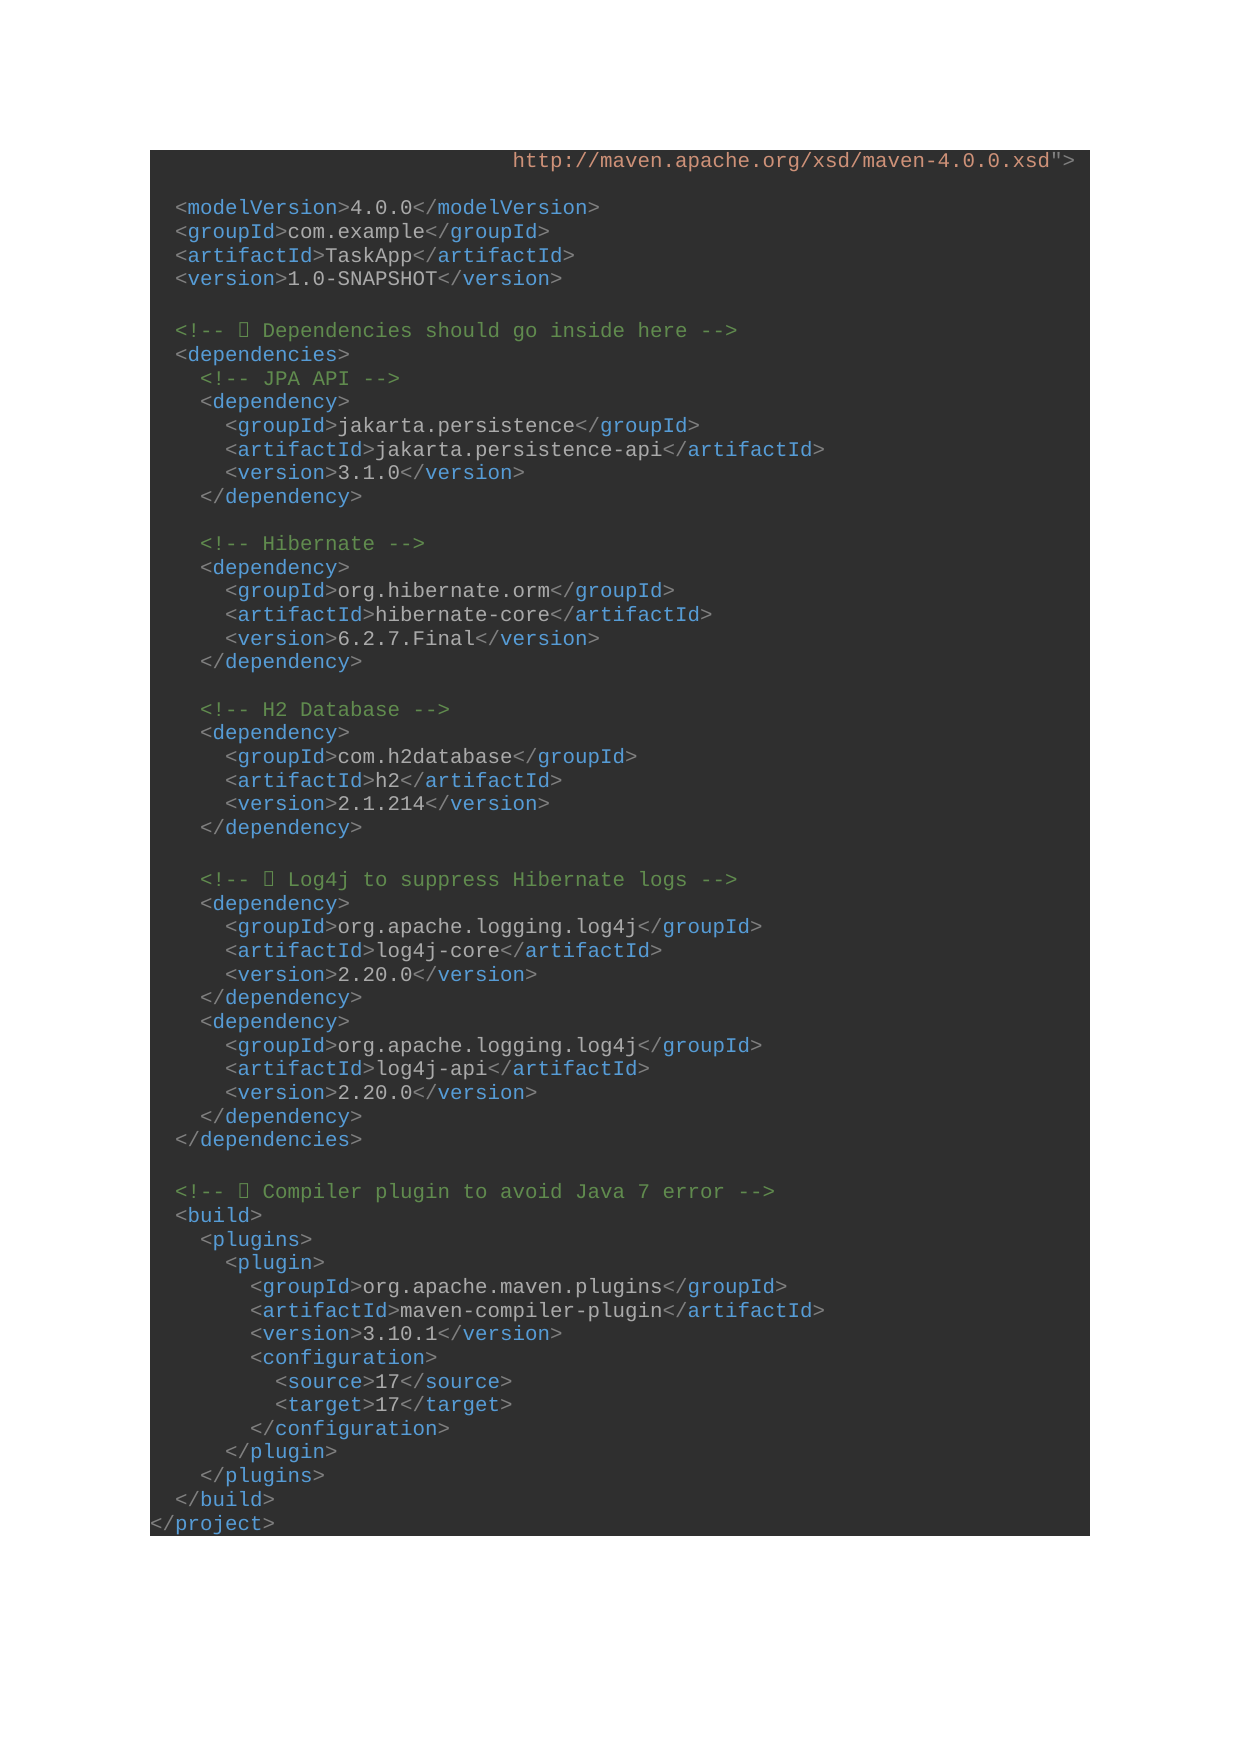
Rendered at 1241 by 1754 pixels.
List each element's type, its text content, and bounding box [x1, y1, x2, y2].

text </dependency> [150, 987, 1090, 1011]
text <dependencies> [150, 344, 1090, 368]
text <build> [150, 1205, 1090, 1229]
text <artifactId>maven-compiler-plugin</artifactId> [150, 1300, 1090, 1323]
text <dependency> [150, 391, 1090, 415]
text <dependency> [150, 722, 1090, 746]
text <artifactId>jakarta.persistence-api</artifactId> [150, 439, 1090, 462]
text <dependency> [150, 557, 1090, 581]
text <artifactId>hibernate-core</artifactId> [150, 604, 1090, 628]
text <configuration> [150, 1347, 1090, 1371]
text </plugin> [150, 1442, 1090, 1465]
text <target>17</target> [150, 1394, 1090, 1418]
text <artifactId>h2</artifactId> [150, 770, 1090, 793]
text http://maven.apache.org/xsd/maven-4.0.0.xsd"> [150, 150, 1090, 174]
text </dependency> [150, 817, 1090, 841]
text <!-- ✅ Dependencies should go inside here --> [150, 316, 1090, 344]
text </plugins> [150, 1465, 1090, 1489]
text <version>2.1.214</version> [150, 793, 1090, 817]
text <!-- Hibernate --> [150, 533, 1090, 557]
text <groupId>org.apache.logging.log4j</groupId> [150, 1035, 1090, 1058]
text <groupId>com.h2database</groupId> [150, 746, 1090, 770]
text </dependency> [150, 1106, 1090, 1129]
text <dependency> [150, 893, 1090, 916]
text <artifactId>log4j-api</artifactId> [150, 1058, 1090, 1082]
text <version>2.20.0</version> [150, 1082, 1090, 1106]
text <version>3.1.0</version> [150, 462, 1090, 486]
text <source>17</source> [150, 1371, 1090, 1394]
text <modelVersion>4.0.0</modelVersion> [150, 197, 1090, 221]
text </dependencies> [150, 1129, 1090, 1153]
text <version>2.20.0</version> [150, 964, 1090, 987]
text <version>3.10.1</version> [150, 1323, 1090, 1347]
text <dependency> [150, 1011, 1090, 1035]
text <!-- ✅ Compiler plugin to avoid Java 7 error --> [150, 1177, 1090, 1205]
text <groupId>org.hibernate.orm</groupId> [150, 581, 1090, 604]
text <plugins> [150, 1229, 1090, 1252]
text <groupId>com.example</groupId> [150, 221, 1090, 244]
text <groupId>org.apache.maven.plugins</groupId> [150, 1276, 1090, 1300]
text <!-- JPA API --> [150, 368, 1090, 391]
text <version>1.0-SNAPSHOT</version> [150, 268, 1090, 292]
text <plugin> [150, 1252, 1090, 1276]
text </dependency> [150, 486, 1090, 509]
text </dependency> [150, 651, 1090, 675]
text </configuration> [150, 1418, 1090, 1442]
text <groupId>org.apache.logging.log4j</groupId> [150, 916, 1090, 940]
text <!-- ✅ Log4j to suppress Hibernate logs --> [150, 864, 1090, 893]
text <artifactId>log4j-core</artifactId> [150, 940, 1090, 964]
text <groupId>jakarta.persistence</groupId> [150, 415, 1090, 439]
text <artifactId>TaskApp</artifactId> [150, 244, 1090, 268]
text </project> [150, 1512, 1090, 1536]
text </build> [150, 1489, 1090, 1512]
text <!-- H2 Database --> [150, 699, 1090, 722]
text <version>6.2.7.Final</version> [150, 628, 1090, 651]
